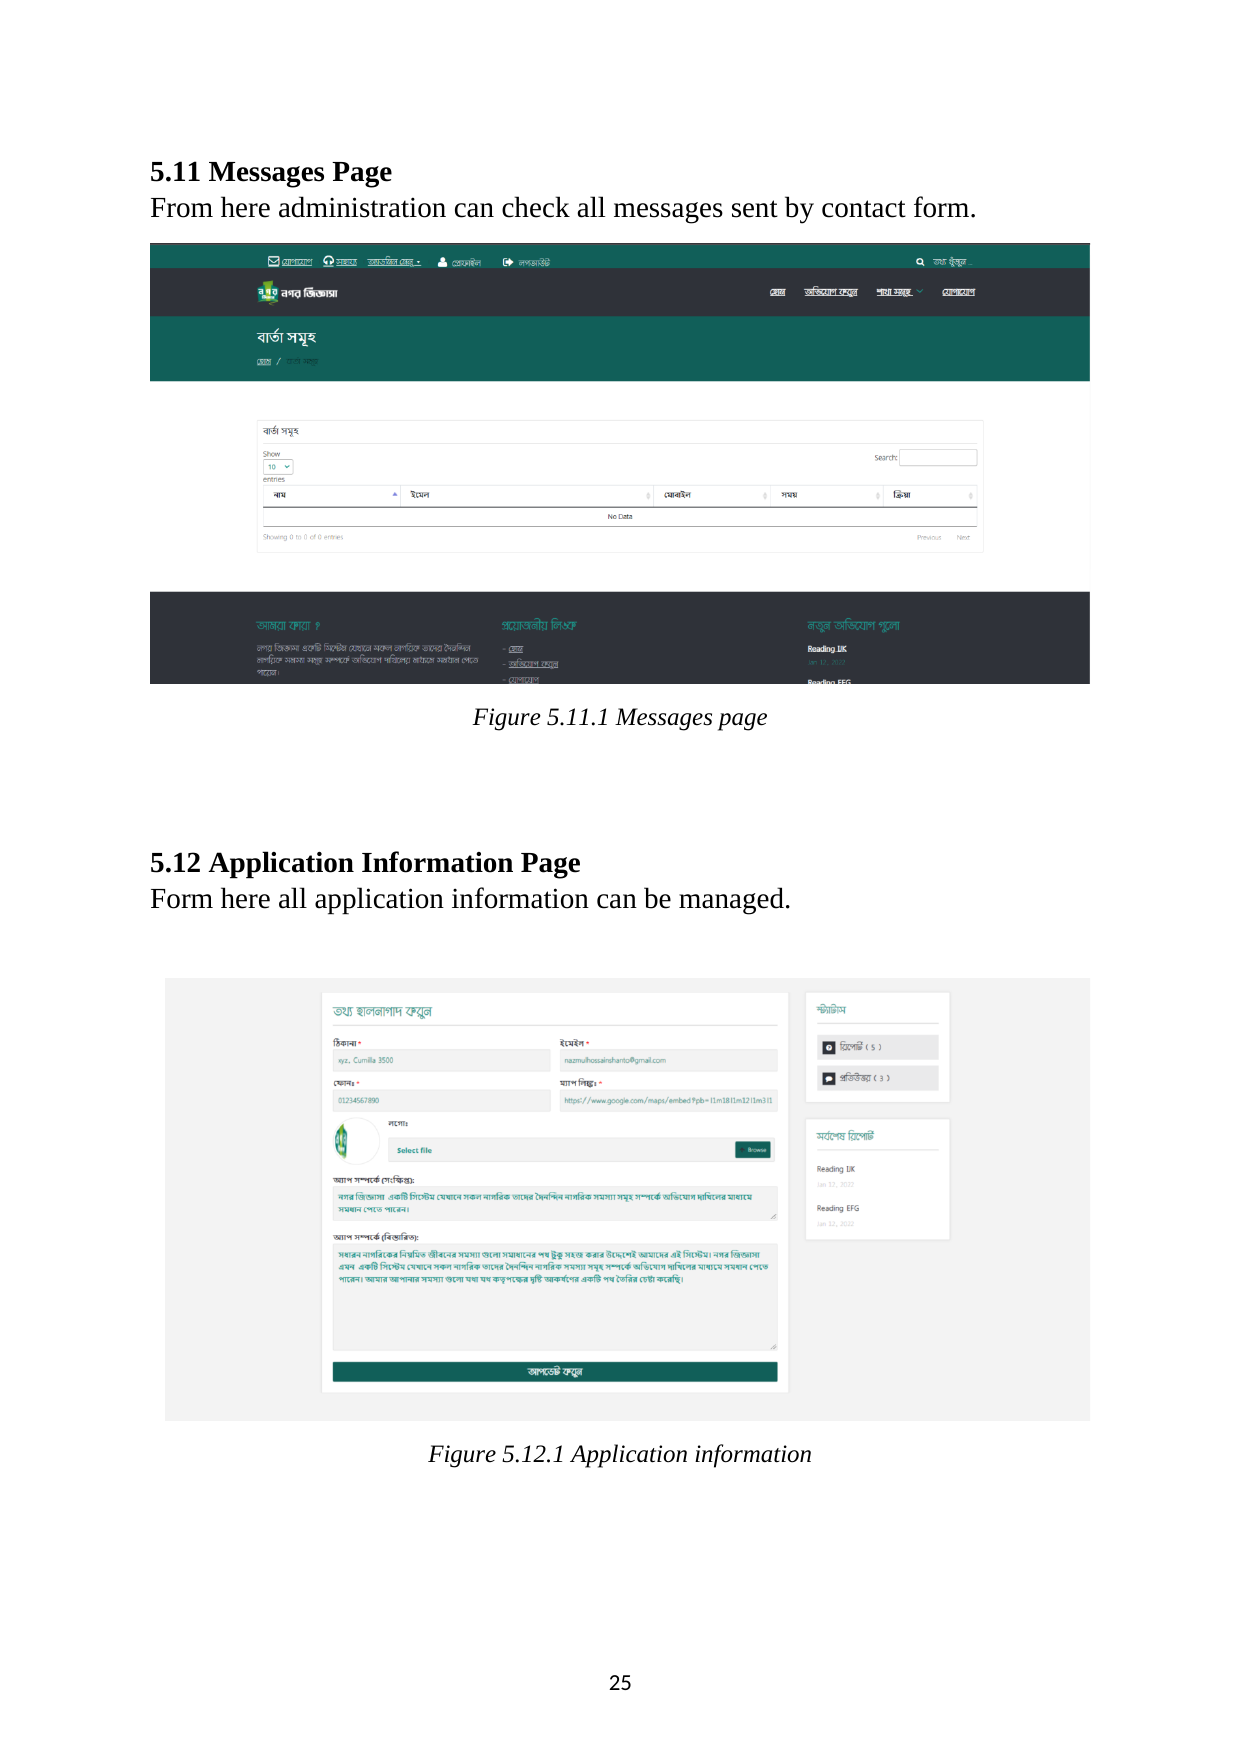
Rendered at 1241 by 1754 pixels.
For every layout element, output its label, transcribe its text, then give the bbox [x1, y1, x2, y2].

picture [164, 978, 1091, 1421]
picture [150, 243, 1091, 684]
text Figure 5.12.1 Application information [150, 1439, 1090, 1468]
text Figure 5.11.1 Messages page [150, 702, 1090, 731]
subtitle 5.12 Application Information Page [150, 845, 1090, 878]
text Form here all application information can be managed. [150, 881, 1090, 914]
subtitle 5.11 Messages Page [150, 154, 1090, 188]
text From here administration can check all messages sent by contact form. [150, 190, 1090, 224]
